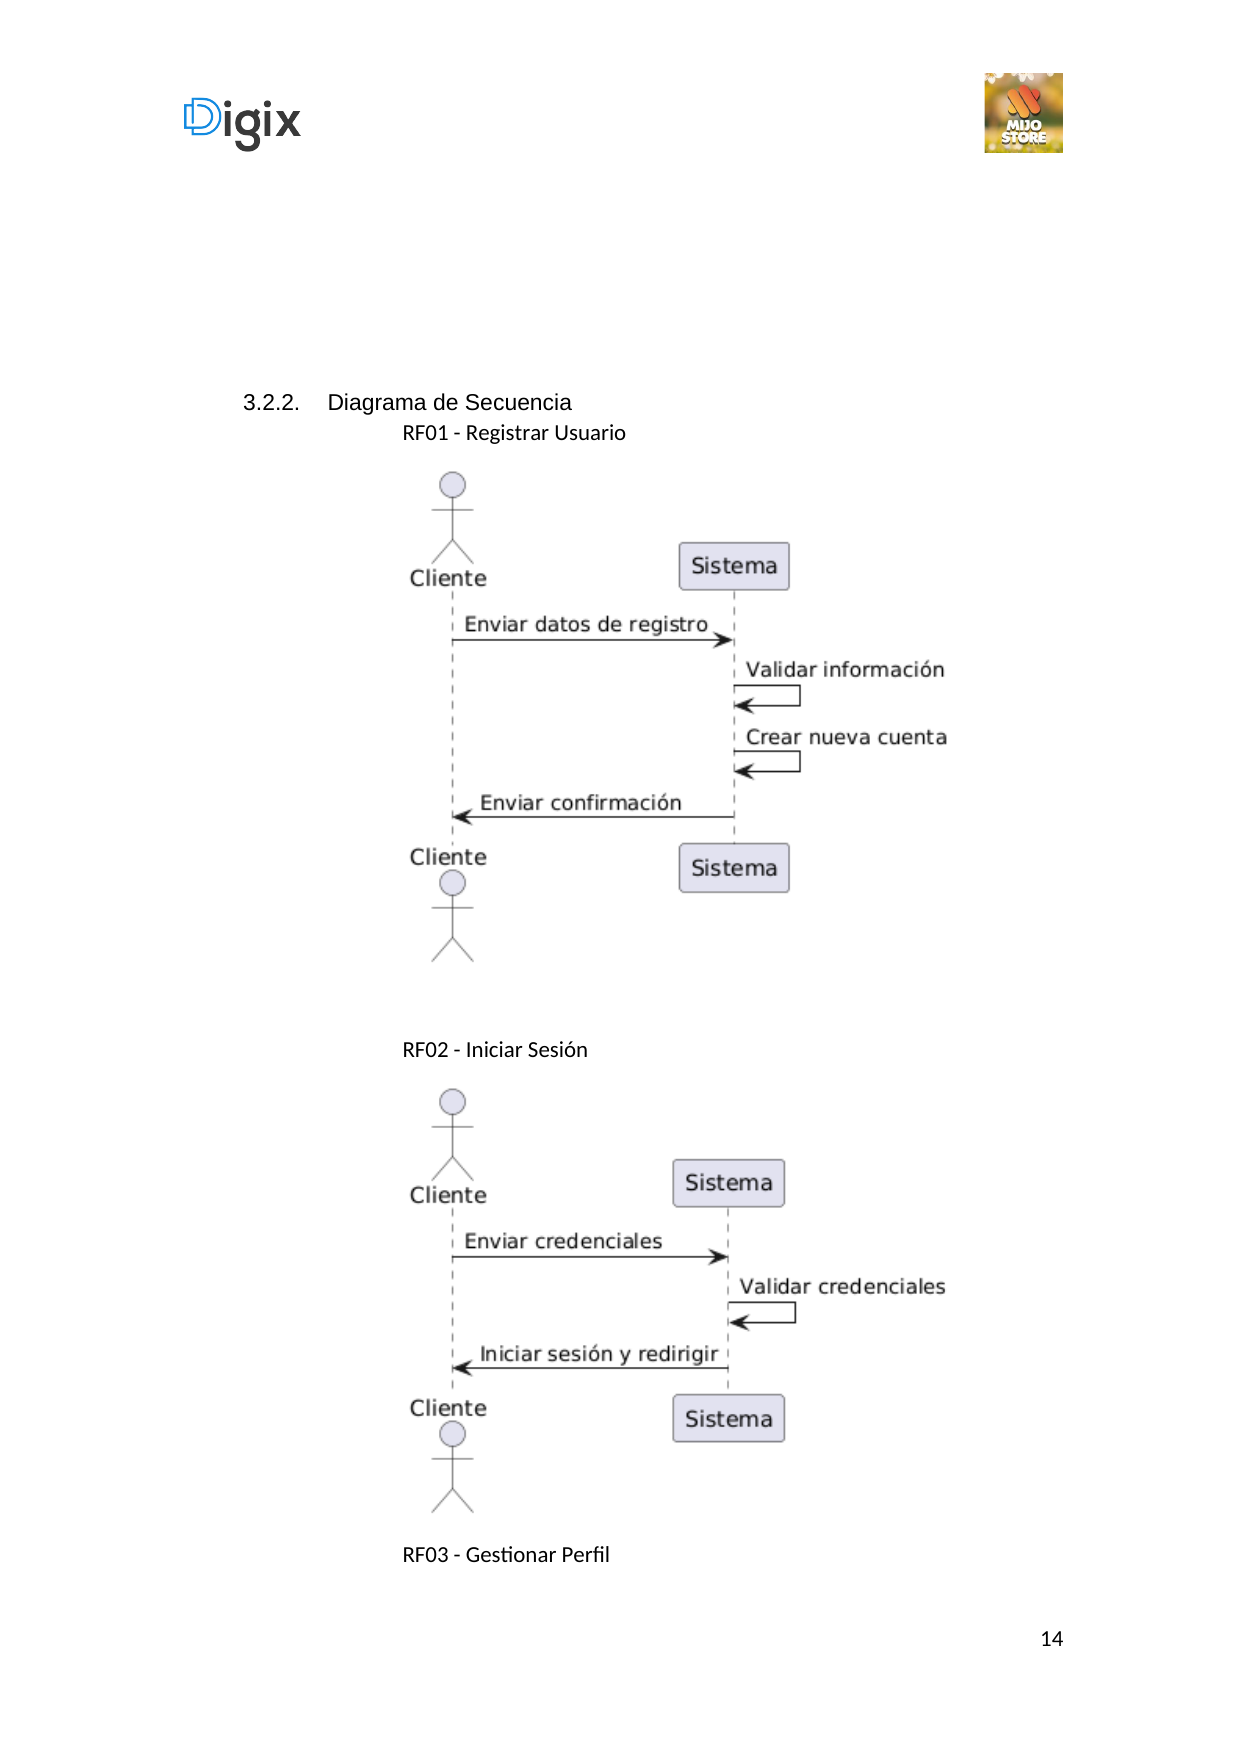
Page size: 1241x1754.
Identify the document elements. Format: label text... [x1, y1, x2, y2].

picture [402, 464, 956, 970]
subtitle Diagrama de Secuencia [243, 389, 1063, 416]
text RF01 - Registrar Usuario [402, 418, 1063, 446]
picture [984, 73, 1063, 153]
picture [402, 1082, 956, 1521]
picture [177, 94, 306, 153]
text RF02 - Iniciar Sesión [402, 1035, 1063, 1063]
text RF03 - Gestionar Perfil [402, 1540, 1063, 1568]
